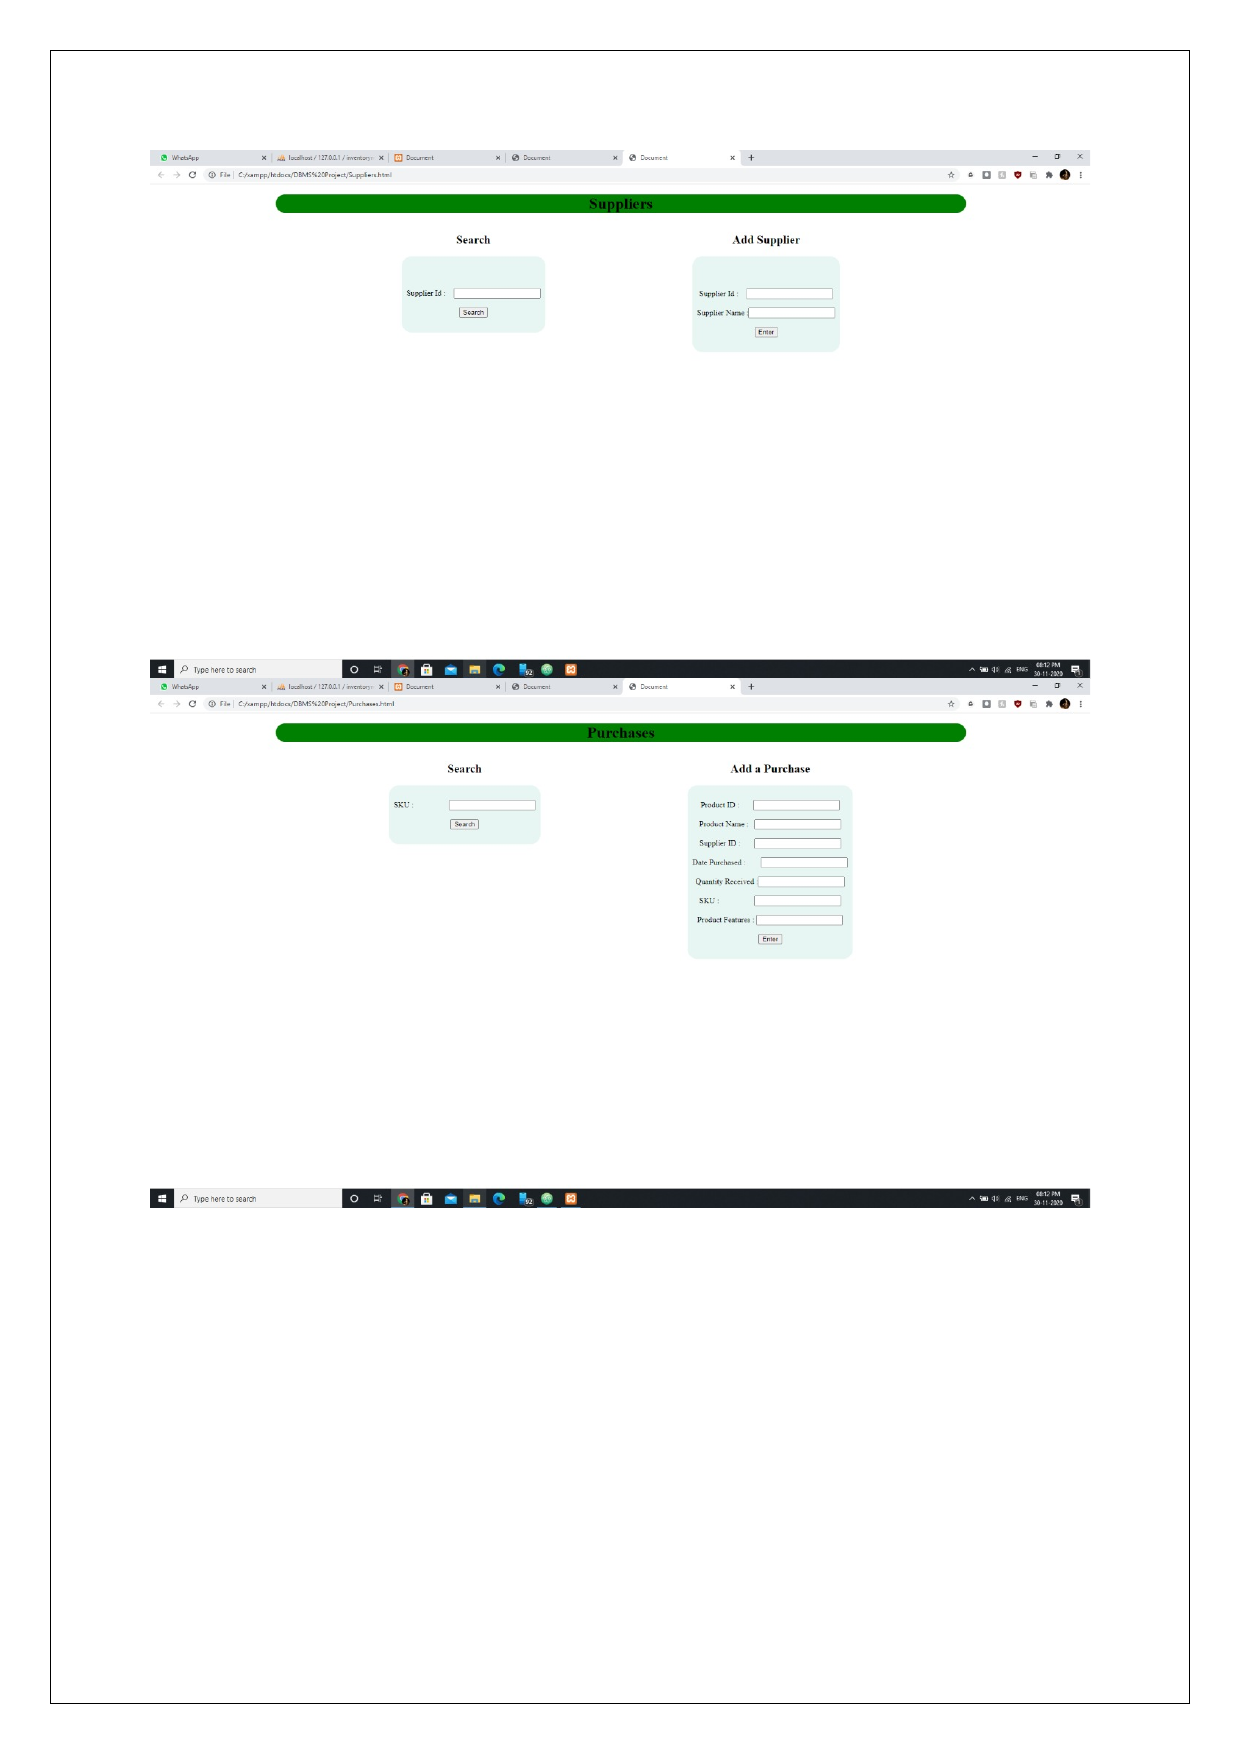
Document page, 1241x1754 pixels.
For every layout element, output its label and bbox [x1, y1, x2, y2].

picture [150, 150, 1091, 1208]
